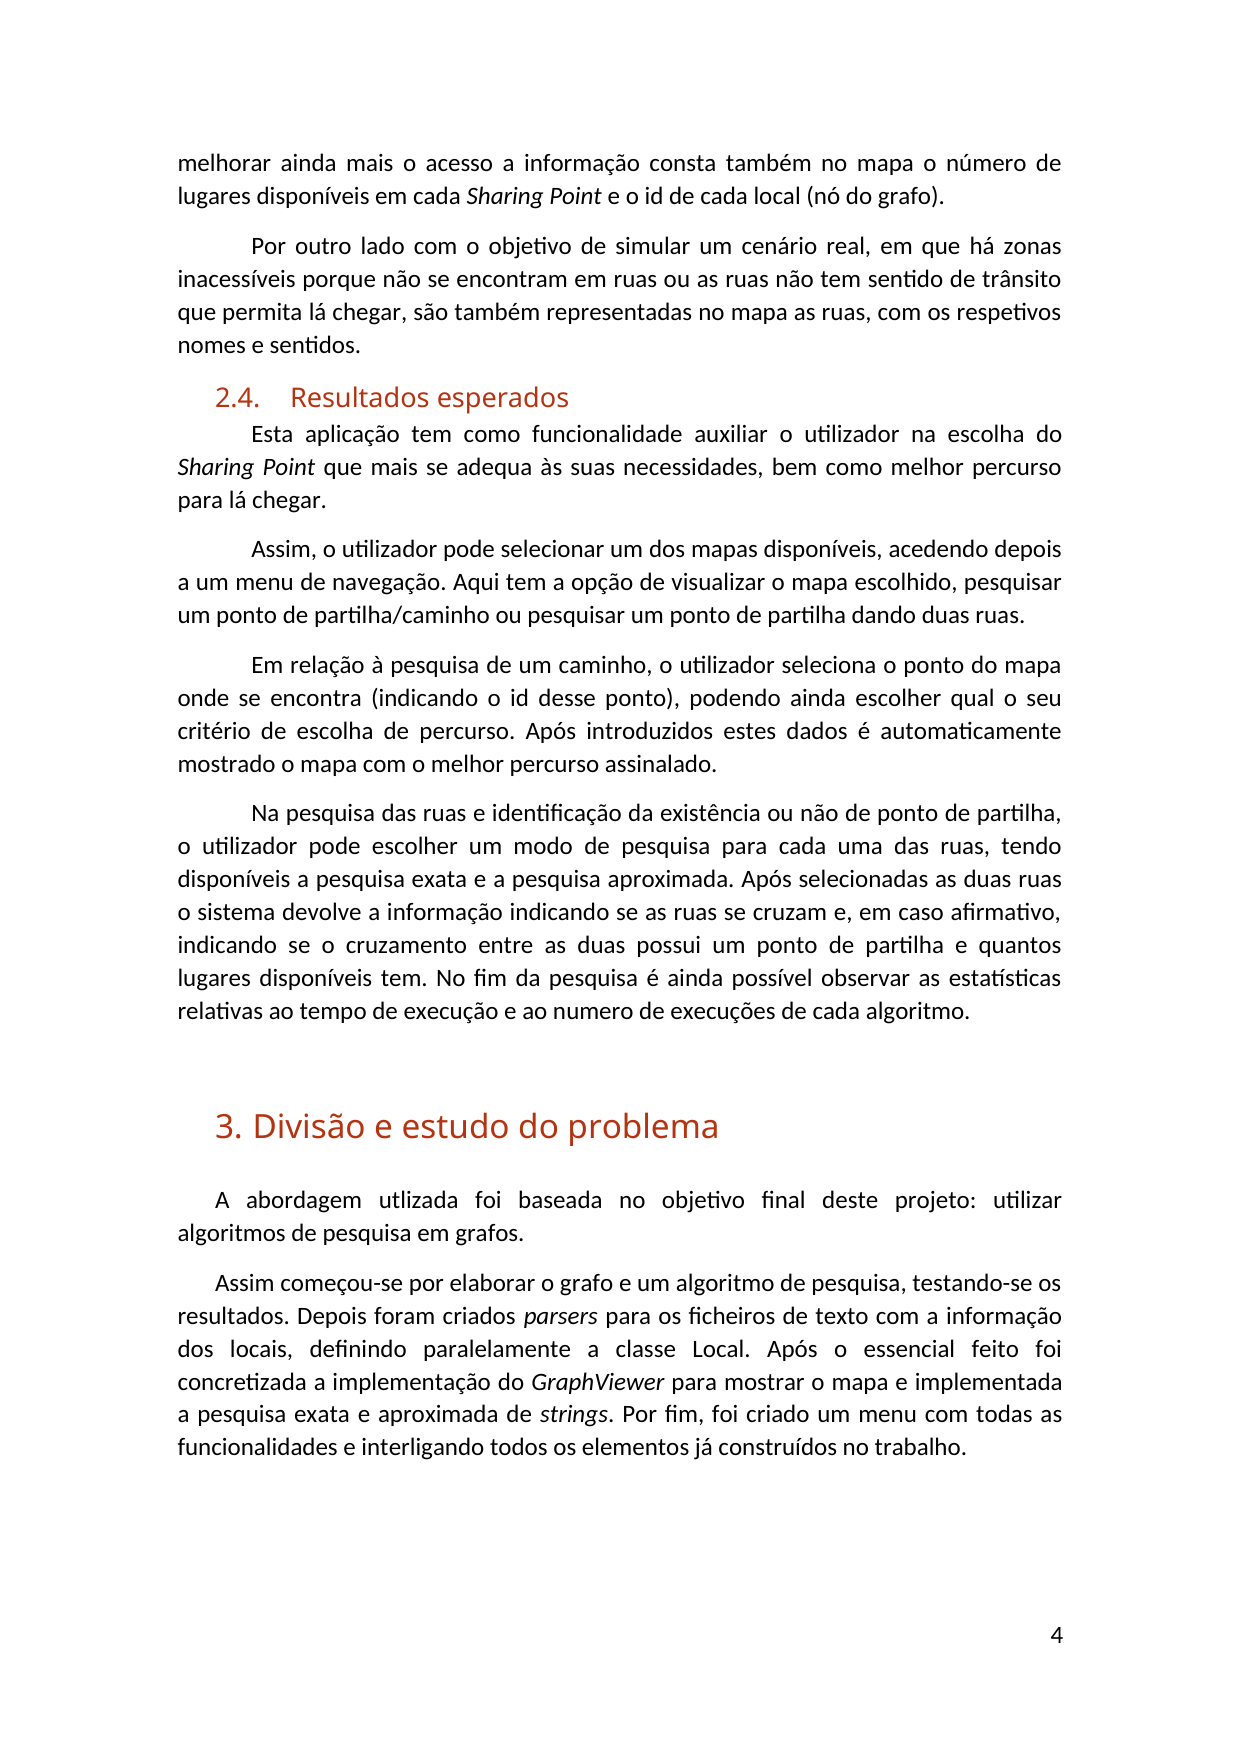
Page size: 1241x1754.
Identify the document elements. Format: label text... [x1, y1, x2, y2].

text Em relação à pesquisa de um caminho, o utilizador seleciona o ponto do mapa onde se encontra (indicando o id desse ponto), podendo ainda escolher qual o seu critério de escolha de percurso. Após introduzidos estes dados é automaticamente mostrado o mapa com o melhor percurso assinalado. [177, 649, 1063, 778]
subtitle Divisão e estudo do problema [215, 1102, 1063, 1148]
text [177, 148, 1063, 211]
text Na pesquisa das ruas e identificação da existência ou não de ponto de partilha, o utilizador pode escolher um modo de pesquisa para cada uma das ruas, tendo disponíveis a pesquisa exata e a pesquisa aproximada. Após selecionadas as duas ruas o sistema devolve a informação indicando se as ruas se cruzam e, em caso afirmativo, indicando se o cruzamento entre as duas possui um ponto de partilha e quantos lugares disponíveis tem. No fim da pesquisa é ainda possível observar as estatísticas relativas ao tempo de execução e ao numero de execuções de cada algoritmo. [177, 797, 1063, 1025]
text Esta aplicação tem como funcionalidade auxiliar o utilizador na escolha do Sharing Point que mais se adequa às suas necessidades, bem como melhor percurso para lá chegar. [177, 418, 1063, 514]
text Assim começou-se por elaborar o grafo e um algoritmo de pesquisa, testando-se os resultados. Depois foram criados parsers para os ficheiros de texto com a informação dos locais, definindo paralelamente a classe Local. Após o essencial feito foi concretizada a implementação do GraphViewer para mostrar o mapa e implementada a pesquisa exata e aproximada de strings. Por fim, foi criado um menu com todas as funcionalidades e interligando todos os elementos já construídos no trabalho. [177, 1267, 1063, 1462]
text Por outro lado com o objetivo de simular um cenário real, em que há zonas inacessíveis porque não se encontram em ruas ou as ruas não tem sentido de trânsito que permita lá chegar, são também representadas no mapa as ruas, com os respetivos nomes e sentidos. [177, 230, 1063, 359]
text A abordagem utlizada foi baseada no objetivo final deste projeto: utilizar algoritmos de pesquisa em grafos. [177, 1184, 1063, 1248]
subtitle Resultados esperados [215, 378, 1063, 415]
text Assim, o utilizador pode selecionar um dos mapas disponíveis, acedendo depois a um menu de navegação. Aqui tem a opção de visualizar o mapa escolhido, pesquisar um ponto de partilha/caminho ou pesquisar um ponto de partilha dando duas ruas. [177, 534, 1063, 630]
